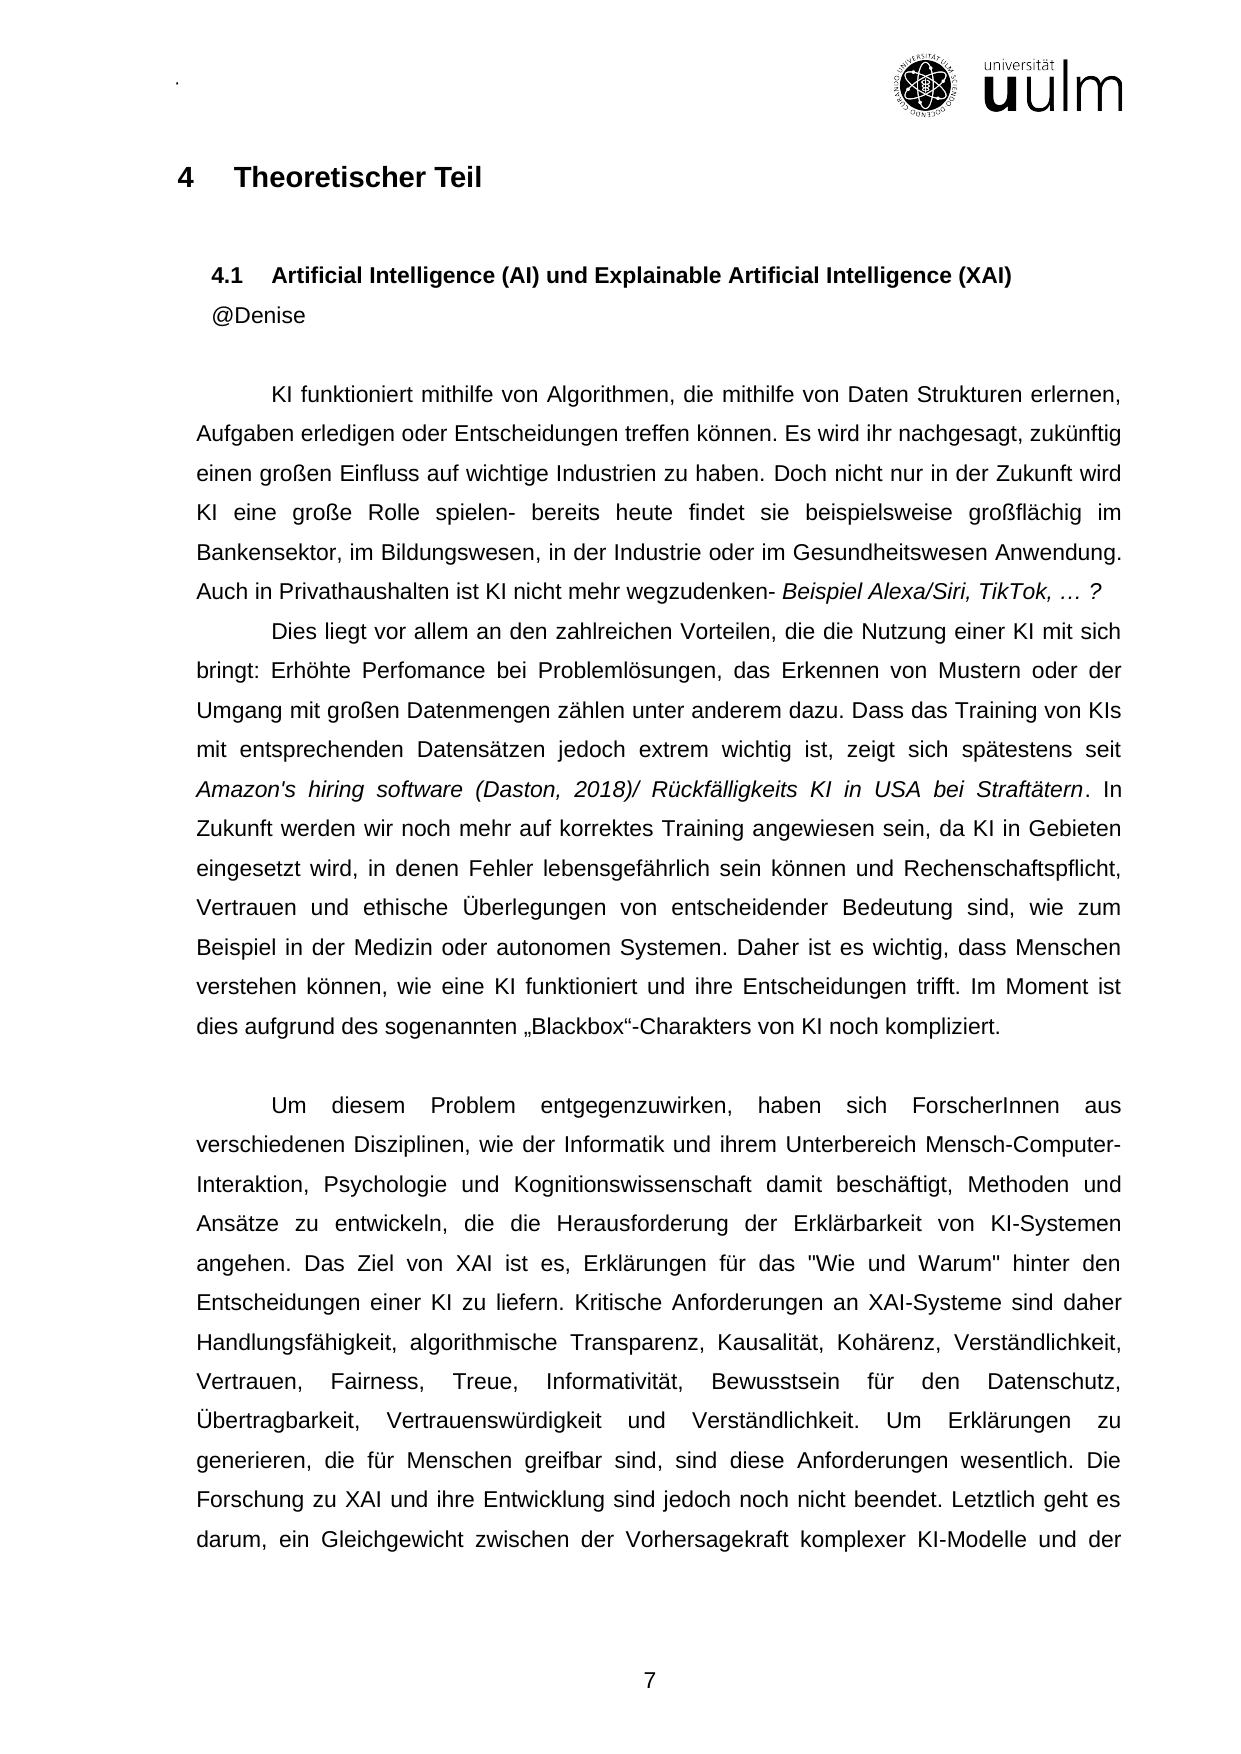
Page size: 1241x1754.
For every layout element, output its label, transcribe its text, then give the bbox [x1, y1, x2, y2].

text Dies liegt vor allem an den zahlreichen Vorteilen, die die Nutzung einer KI mit sich bringt: Erhöhte Perfomance bei Problemlösungen, das Erkennen von Mustern oder der Umgang mit großen Datenmengen zählen unter anderem dazu. Dass das Training von KIs mit entsprechenden Datensätzen jedoch extrem wichtig ist, zeigt sich spätestens seit Amazon's hiring software (Daston, 2018)/ Rückfälligkeits KI in USA bei Straftätern. In Zukunft werden wir noch mehr auf korrektes Training angewiesen sein, da KI in Gebieten eingesetzt wird, in denen Fehler lebensgefährlich sein können und Rechenschaftspflicht, Vertrauen und ethische Überlegungen von entscheidender Bedeutung sind, wie zum Beispiel in der Medizin oder autonomen Systemen. Daher ist es wichtig, dass Menschen verstehen können, wie eine KI funktioniert und ihre Entscheidungen trifft. Im Moment ist dies aufgrund des sogenannten „Blackbox“-Charakters von KI noch kompliziert. [196, 618, 1122, 1039]
text @Denise [177, 302, 1122, 328]
subtitle Artificial Intelligence (AI) und Explainable Artificial Intelligence (XAI) [211, 262, 1122, 289]
text KI funktioniert mithilfe von Algorithmen, die mithilfe von Daten Strukturen erlernen, Aufgaben erledigen oder Entscheidungen treffen können. Es wird ihr nachgesagt, zukünftig einen großen Einfluss auf wichtige Industrien zu haben. Doch nicht nur in der Zukunft wird KI eine große Rolle spielen- bereits heute findet sie beispielsweise großflächig im Bankensektor, im Bildungswesen, in der Industrie oder im Gesundheitswesen Anwendung. Auch in Privathaushalten ist KI nicht mehr wegzudenken- Beispiel Alexa/Siri, TikTok, … ? [196, 381, 1122, 605]
picture [893, 53, 1123, 118]
subtitle Theoretischer Teil [177, 160, 1122, 194]
